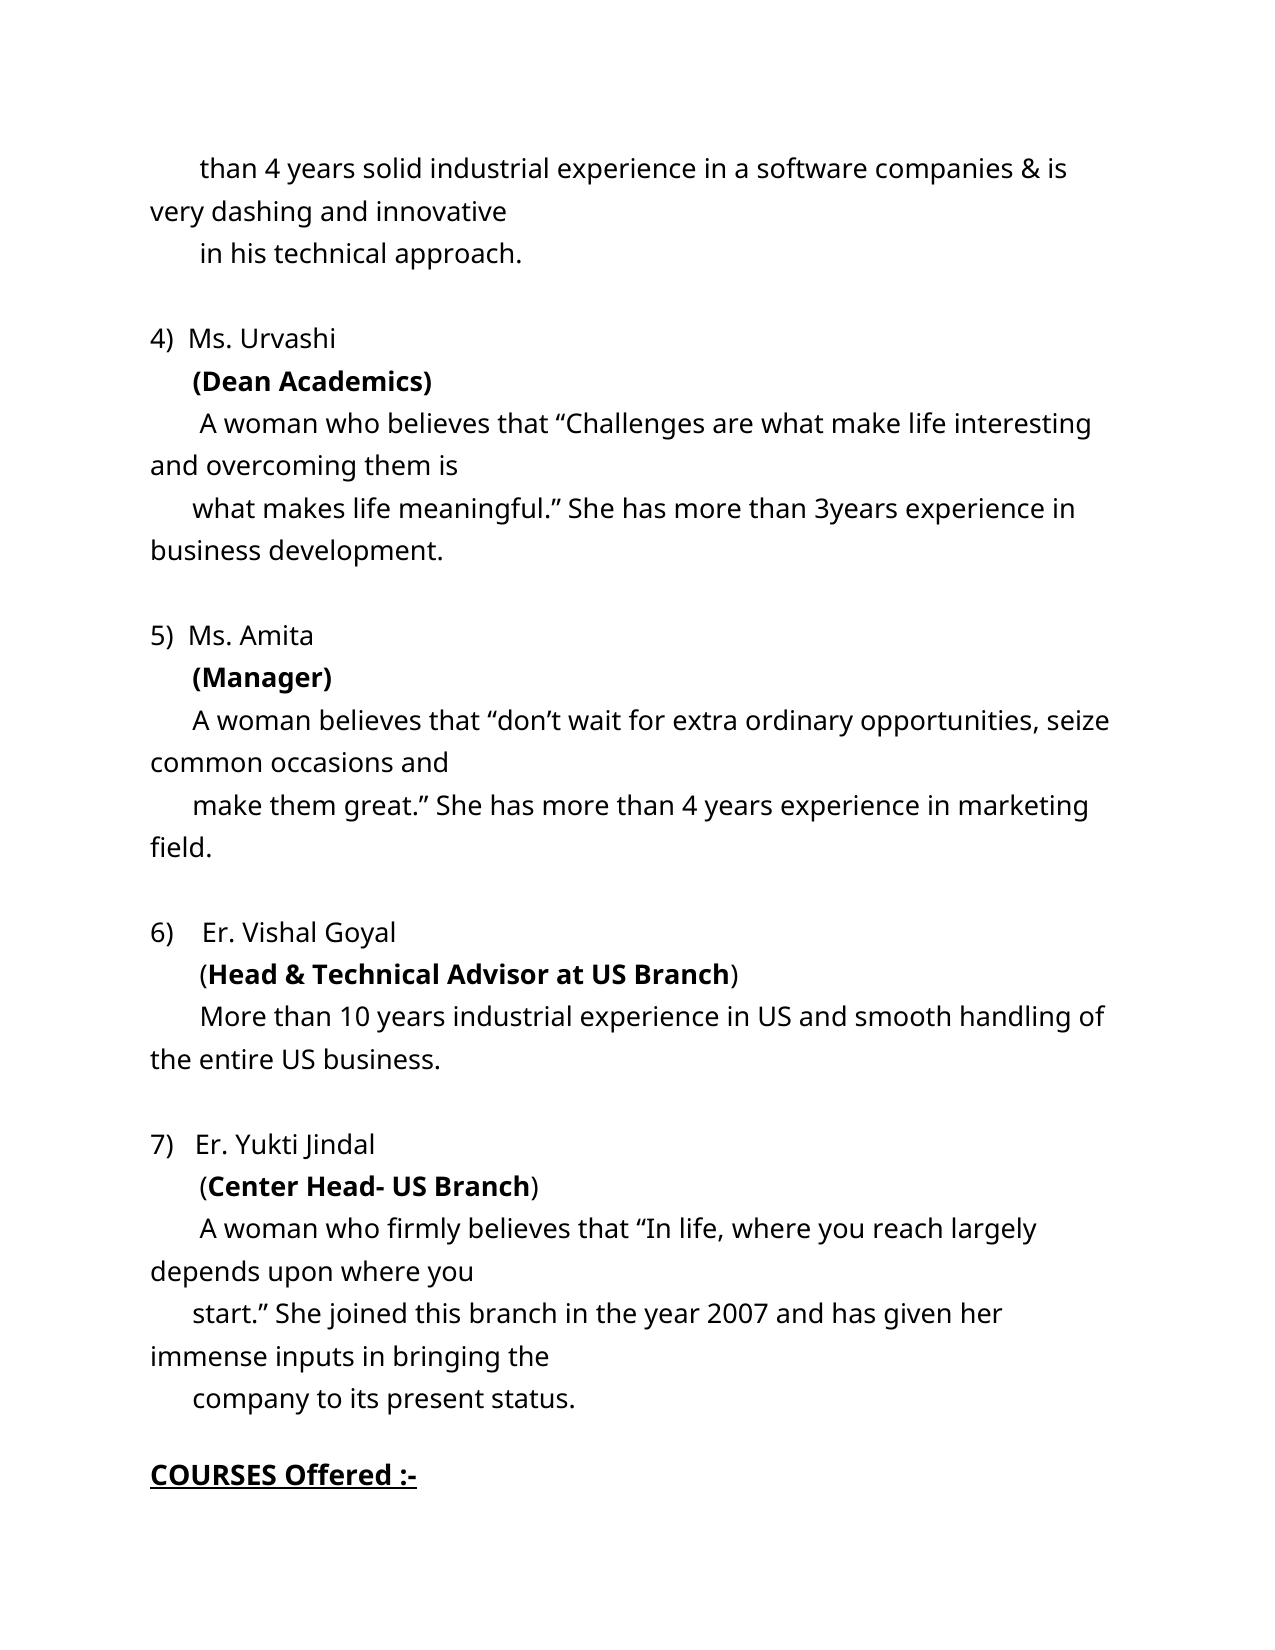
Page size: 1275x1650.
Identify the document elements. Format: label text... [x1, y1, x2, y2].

text 4) Ms. Urvashi [150, 319, 1125, 356]
text in his technical approach. [150, 235, 1125, 272]
text (Dean Academics) [150, 362, 1125, 399]
text 5) Ms. Amita [150, 616, 1125, 653]
text A woman who firmly believes that “In life, where you reach largely depends upon where you [150, 1210, 1125, 1289]
text A woman who believes that “Challenges are what make life interesting and overcoming them is [150, 404, 1125, 484]
text (Manager) [150, 659, 1125, 696]
text start.” She joined this branch in the year 2007 and has given her immense inputs in bringing the [150, 1295, 1125, 1374]
text make them great.” She has more than 4 years experience in marketing field. [150, 786, 1125, 865]
text A woman believes that “don’t wait for extra ordinary opportunities, seize common occasions and [150, 701, 1125, 780]
text what makes life meaningful.” She has more than 3years experience in business development. [150, 489, 1125, 568]
text company to its present status. [150, 1379, 1125, 1416]
text COURSES Offered :- [150, 1455, 1125, 1493]
text (Center Head- US Branch) [150, 1167, 1125, 1204]
text 6) Er. Vishal Goyal [150, 913, 1125, 950]
text (Head & Technical Advisor at US Branch) [150, 956, 1125, 992]
text than 4 years solid industrial experience in a software companies & is very dashing and innovative [150, 150, 1125, 229]
text More than 10 years industrial experience in US and smooth handling of the entire US business. [150, 998, 1125, 1077]
text 7) Er. Yukti Jindal [150, 1125, 1125, 1162]
